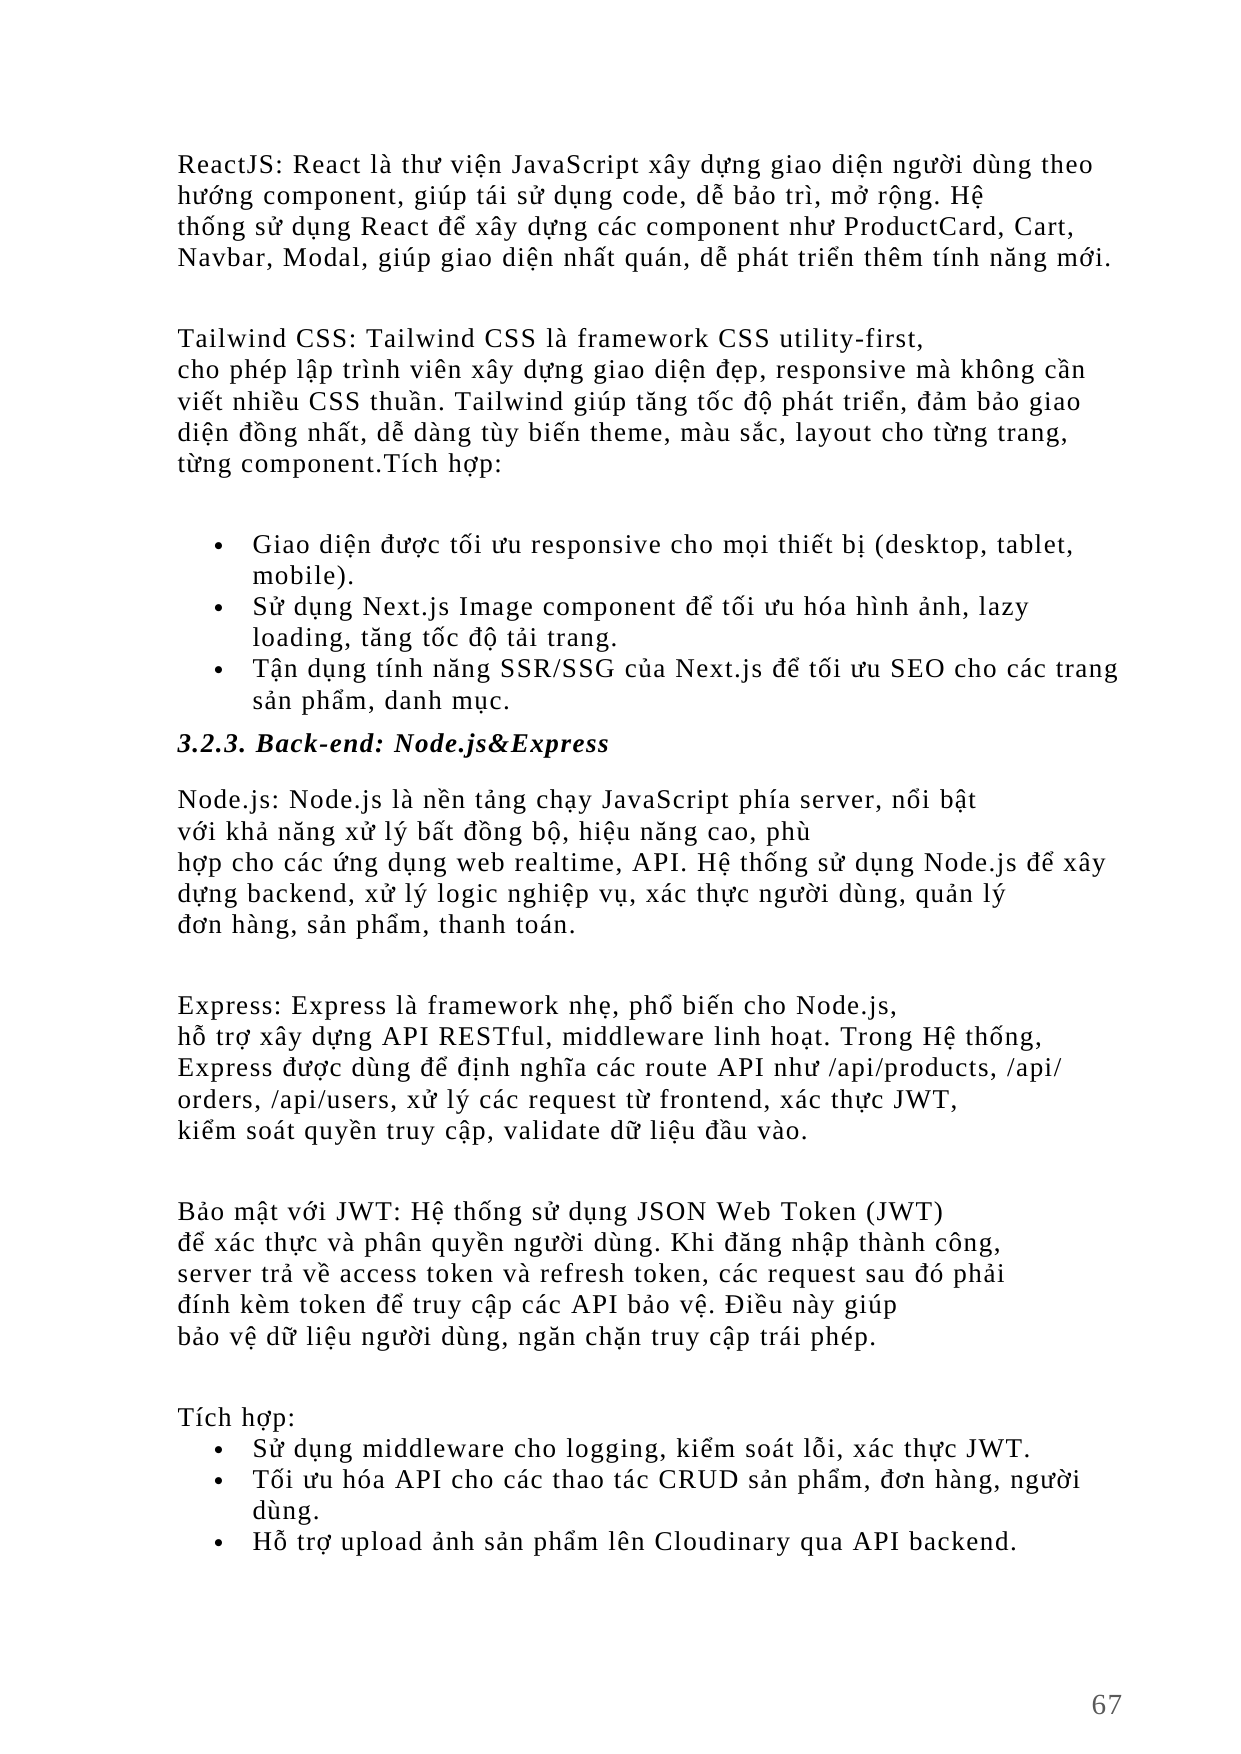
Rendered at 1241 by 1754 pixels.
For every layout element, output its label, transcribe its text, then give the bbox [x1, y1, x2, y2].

text Node.js: Node.js là nền tảng chạy JavaScript phía server, nổi bật với khả năng xử lý bất đồng bộ, hiệu năng cao, phù hợp cho các ứng dụng web realtime, API. Hệ thống sử dụng Node.js để xây dựng backend, xử lý logic nghiệp vụ, xác thực người dùng, quản lý đơn hàng, sản phẩm, thanh toán. [177, 783, 1122, 939]
text Tích hợp: [177, 1401, 1122, 1432]
list Tận dụng tính năng SSR/SSG của Next.js để tối ưu SEO cho các trang sản phẩm, danh mục. [215, 653, 1122, 715]
text Bảo mật với JWT: Hệ thống sử dụng JSON Web Token (JWT) để xác thực và phân quyền người dùng. Khi đăng nhập thành công, server trả về access token và refresh token, các request sau đó phải đính kèm token để truy cập các API bảo vệ. Điều này giúp bảo vệ dữ liệu người dùng, ngăn chặn truy cập trái phép. [177, 1195, 1122, 1351]
list Giao diện được tối ưu responsive cho mọi thiết bị (desktop, tablet, mobile). [215, 528, 1122, 590]
text Tailwind CSS: Tailwind CSS là framework CSS utility-first, cho phép lập trình viên xây dựng giao diện đẹp, responsive mà không cần viết nhiều CSS thuần. Tailwind giúp tăng tốc độ phát triển, đảm bảo giao diện đồng nhất, dễ dàng tùy biến theme, màu sắc, layout cho từng trang, từng component.Tích hợp: [177, 322, 1122, 478]
text Express: Express là framework nhẹ, phổ biến cho Node.js, hỗ trợ xây dựng API RESTful, middleware linh hoạt. Trong Hệ thống, Express được dùng để định nghĩa các route API như /api/products, /api/orders, /api/users, xử lý các request từ frontend, xác thực JWT, kiểm soát quyền truy cập, validate dữ liệu đầu vào. [177, 989, 1122, 1145]
list Sử dụng Next.js Image component để tối ưu hóa hình ảnh, lazy loading, tăng tốc độ tải trang. [215, 590, 1122, 653]
list Tối ưu hóa API cho các thao tác CRUD sản phẩm, đơn hàng, người dùng. [215, 1463, 1122, 1525]
text ReactJS: React là thư viện JavaScript xây dựng giao diện người dùng theo hướng component, giúp tái sử dụng code, dễ bảo trì, mở rộng. Hệ thống sử dụng React để xây dựng các component như ProductCard, Cart, Navbar, Modal, giúp giao diện nhất quán, dễ phát triển thêm tính năng mới. [177, 148, 1122, 272]
subtitle 3.2.3. Back-end: Node.js&Express [177, 727, 1122, 758]
list Sử dụng middleware cho logging, kiểm soát lỗi, xác thực JWT. [215, 1432, 1122, 1463]
list Hỗ trợ upload ảnh sản phẩm lên Cloudinary qua API backend. [215, 1525, 1122, 1556]
